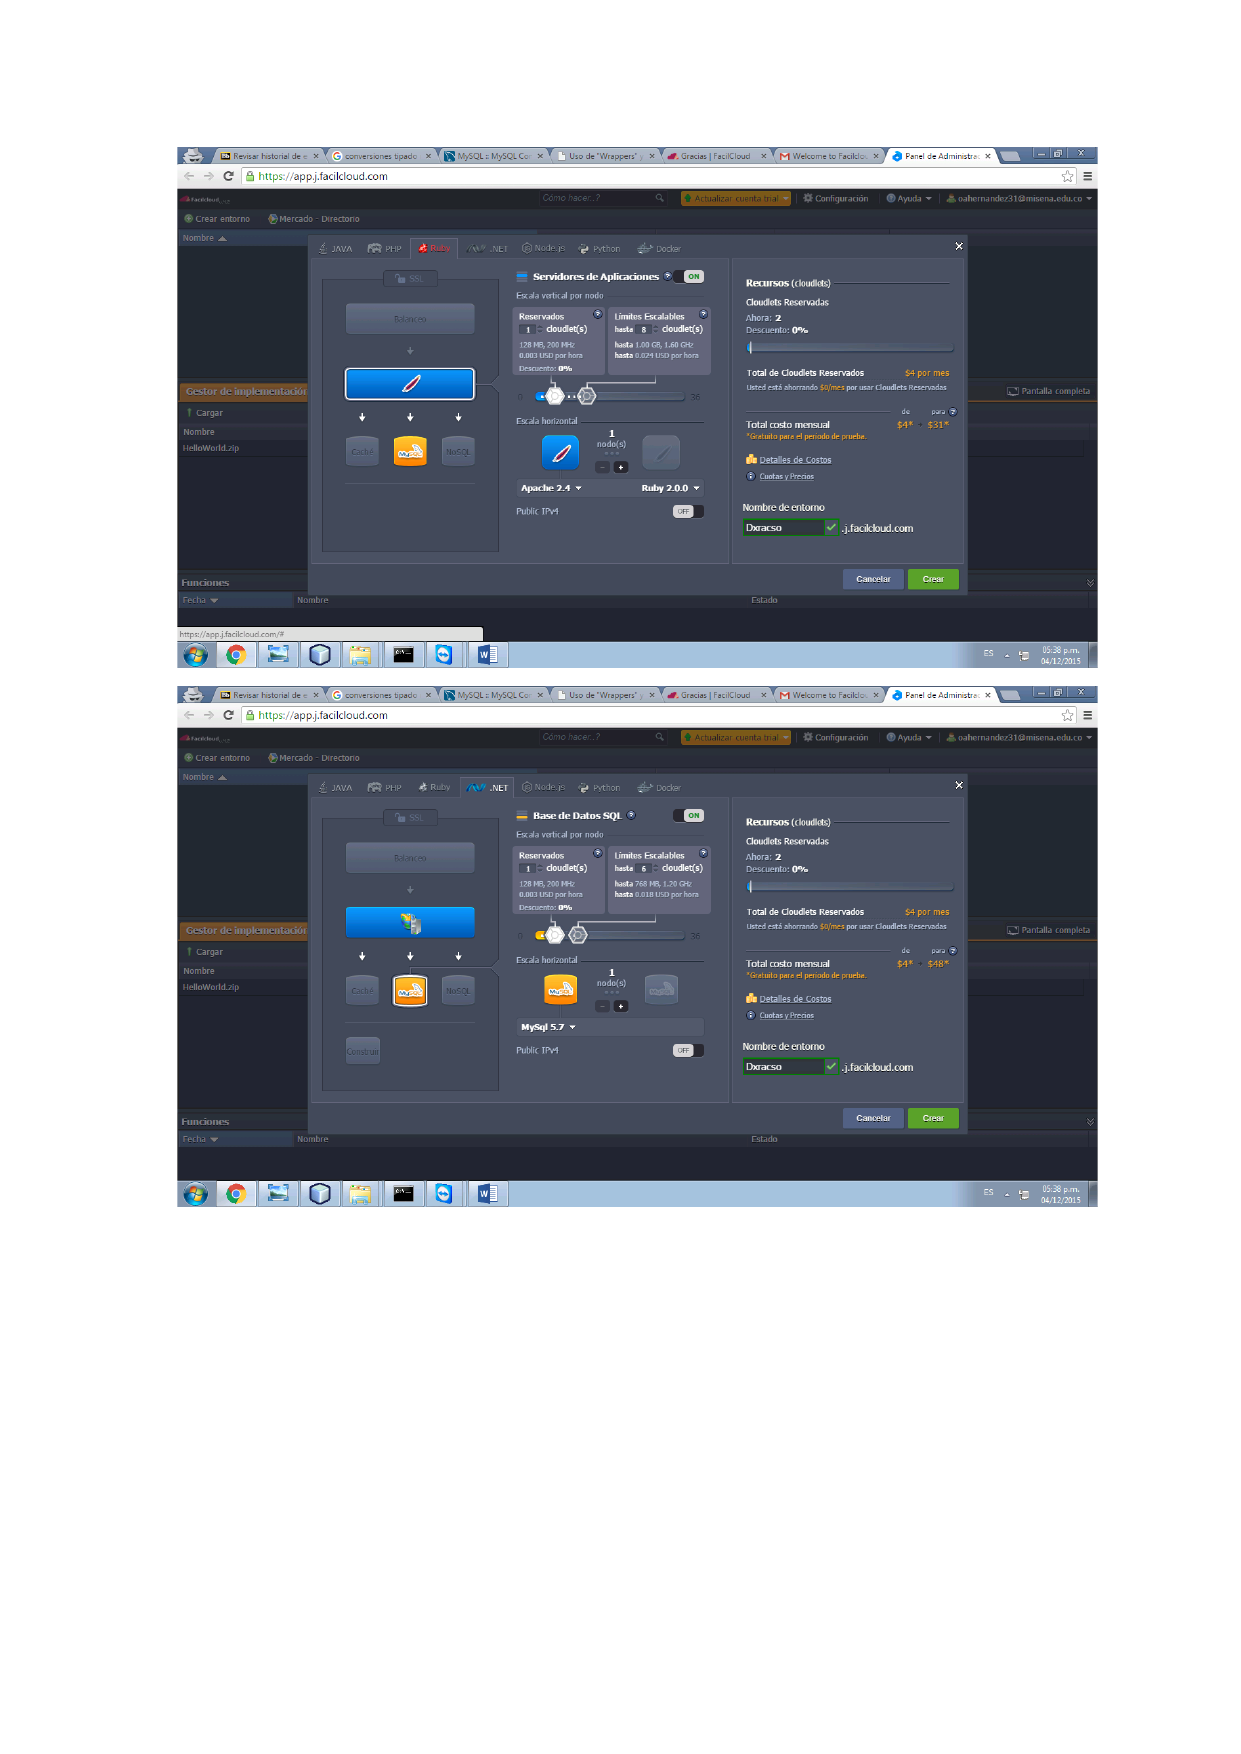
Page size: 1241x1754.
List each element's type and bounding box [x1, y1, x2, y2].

picture [177, 147, 1098, 668]
picture [177, 686, 1098, 1207]
